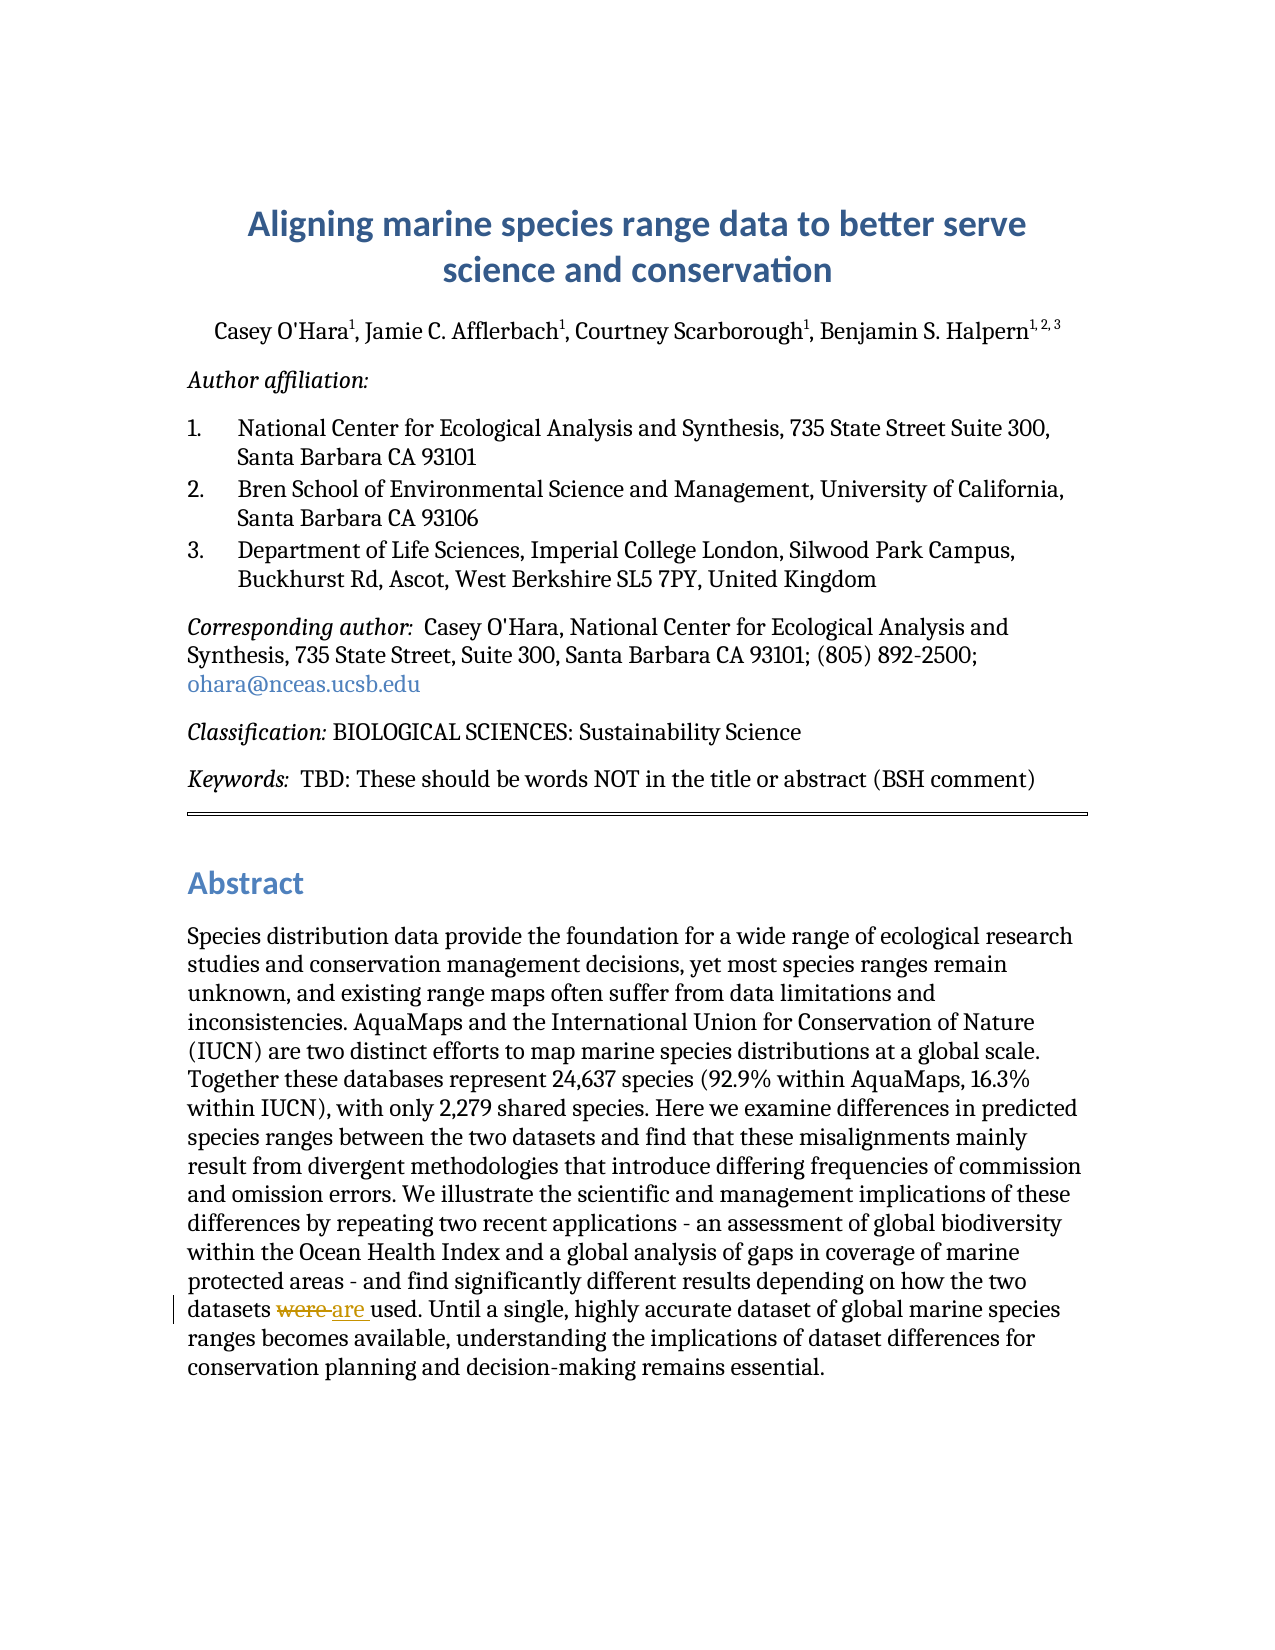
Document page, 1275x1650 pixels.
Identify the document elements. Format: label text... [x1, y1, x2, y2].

list Department of Life Sciences, Imperial College London, Silwood Park Campus, Buckhurst Rd, Ascot, West Berkshire SL5 7PY, United Kingdom [187, 536, 1087, 594]
text Corresponding author: Casey O'Hara, National Center for Ecological Analysis and Synthesis, 735 State Street, Suite 300, Santa Barbara CA 93101; (805) 892-2500; ohara@nceas.ucsb.edu [187, 612, 1087, 699]
text Author affiliation: [187, 366, 1087, 395]
list National Center for Ecological Analysis and Synthesis, 735 State Street Suite 300, Santa Barbara CA 93101 [187, 414, 1087, 471]
text Casey O'Hara1, Jamie C. Afflerbach1, Courtney Scarborough1, Benjamin S. Halpern1, 2, 3 [187, 317, 1087, 345]
list Bren School of Environmental Science and Management, University of California, Santa Barbara CA 93106 [187, 475, 1087, 532]
text Species distribution data provide the foundation for a wide range of ecological research studies and conservation management decisions, yet most species ranges remain unknown, and existing range maps often suffer from data limitations and inconsistencies. AquaMaps and the International Union for Conservation of Nature (IUCN) are two distinct efforts to map marine species distributions at a global scale. Together these databases represent 24,637 species (92.9% within AquaMaps, 16.3% within IUCN), with only 2,279 shared species. Here we examine differences in predicted species ranges between the two datasets and find that these misalignments mainly result from divergent methodologies that introduce differing frequencies of commission and omission errors. We illustrate the scientific and management implications of these differences by repeating two recent applications - an assessment of global biodiversity within the Ocean Health Index and a global analysis of gaps in coverage of marine protected areas - and find significantly different results depending on how the two datasets used. Until a single, highly accurate dataset of global marine species ranges becomes available, understanding the implications of dataset differences for conservation planning and decision-making remains essential. [187, 922, 1087, 1382]
text Classification: BIOLOGICAL SCIENCES: Sustainability Science [187, 717, 1087, 746]
subtitle Abstract [187, 862, 1087, 903]
title Aligning marine species range data to better serve science and conservation [187, 200, 1087, 292]
text Keywords: TBD: These should be words NOT in the title or abstract (BSH comment) [187, 765, 1087, 794]
